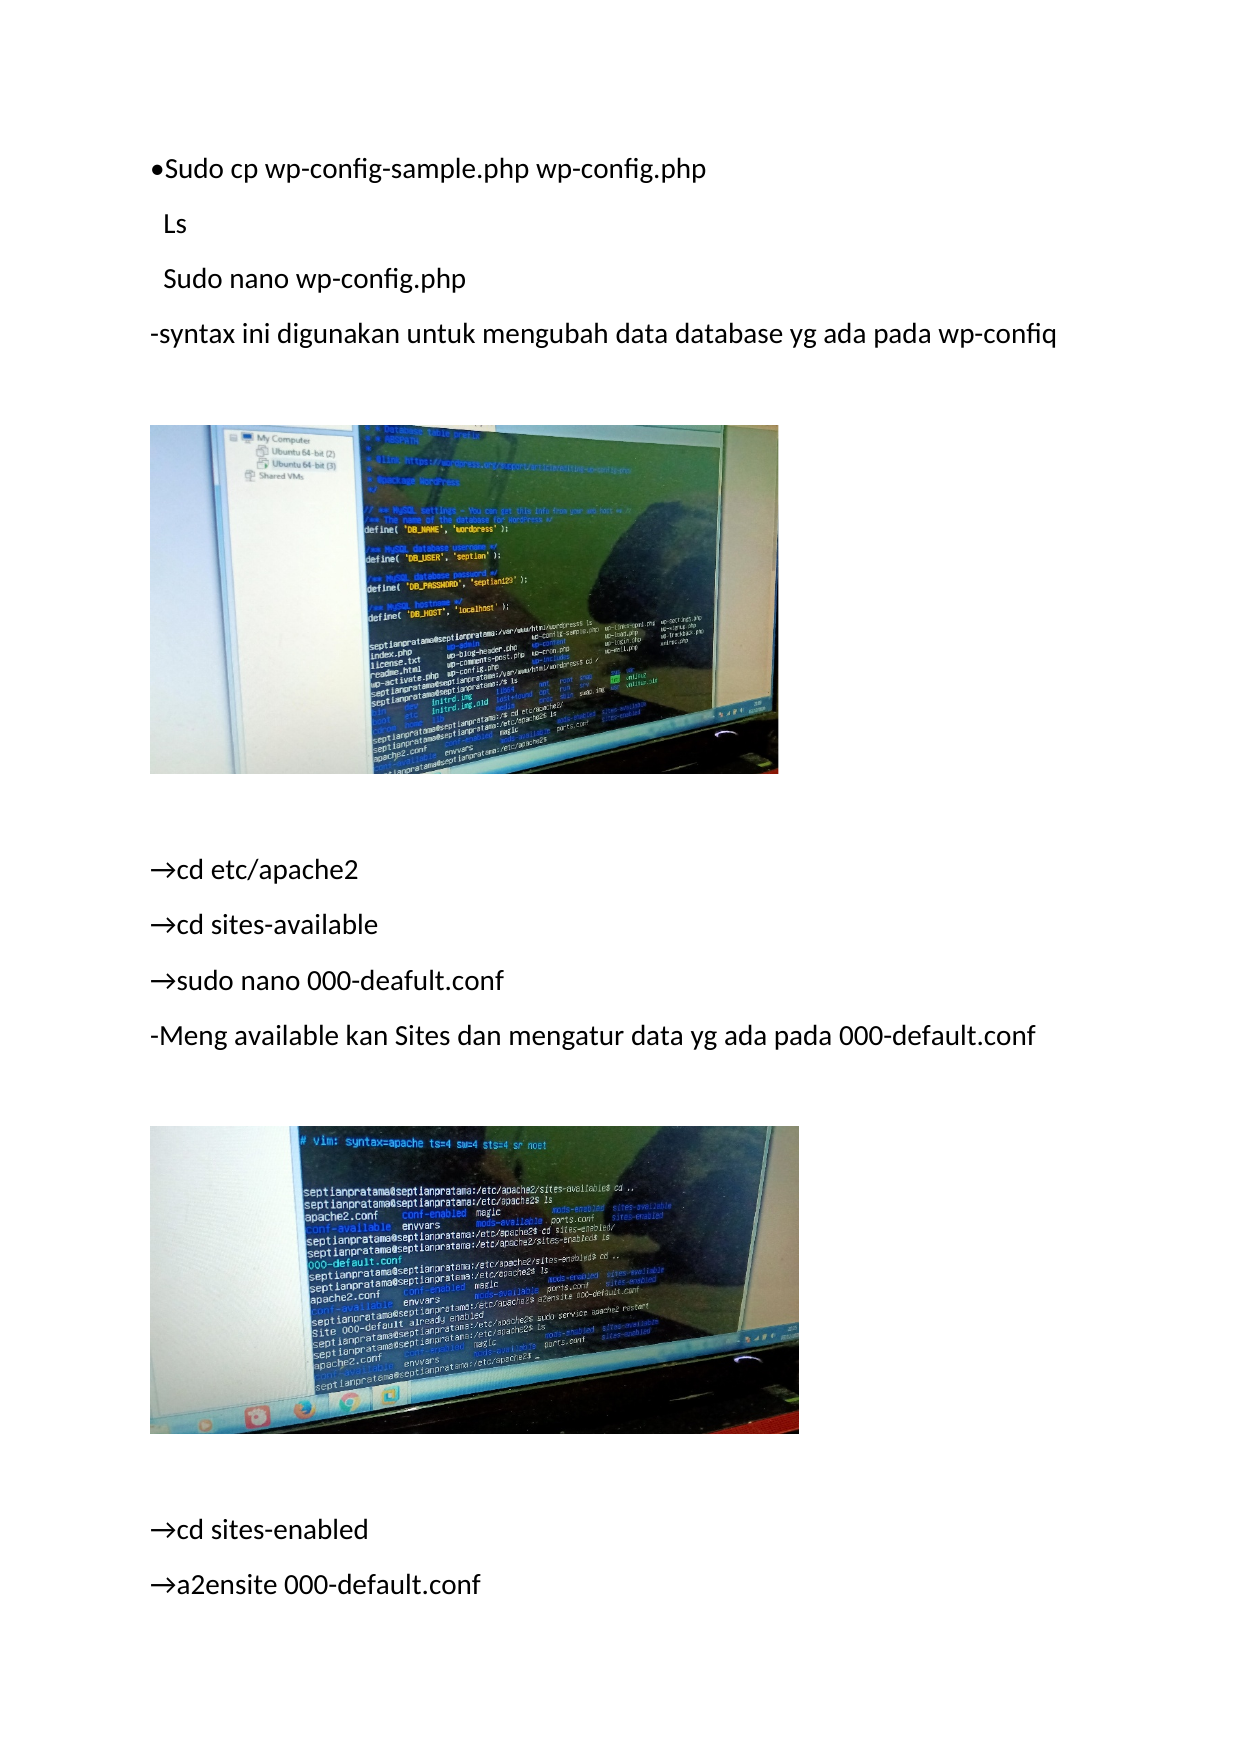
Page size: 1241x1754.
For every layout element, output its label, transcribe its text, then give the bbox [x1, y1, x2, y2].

text Sudo nano wp-config.php [150, 260, 1090, 296]
text -syntax ini digunakan untuk mengubah data database yg ada pada wp-confiq [150, 315, 1090, 351]
text →cd etc/apache2 [150, 851, 1090, 887]
text •Sudo cp wp-config-sample.php wp-config.php [150, 150, 1090, 186]
text -Meng available kan Sites dan mengatur data yg ada pada 000-default.conf [150, 1017, 1090, 1052]
text →sudo nano 000-deafult.conf [150, 962, 1090, 997]
text →a2ensite 000-default.conf [150, 1566, 1090, 1601]
picture [150, 425, 779, 774]
picture [150, 1126, 799, 1434]
text →cd sites-available [150, 906, 1090, 942]
text Ls [150, 205, 1090, 241]
text →cd sites-enabled [150, 1511, 1090, 1546]
